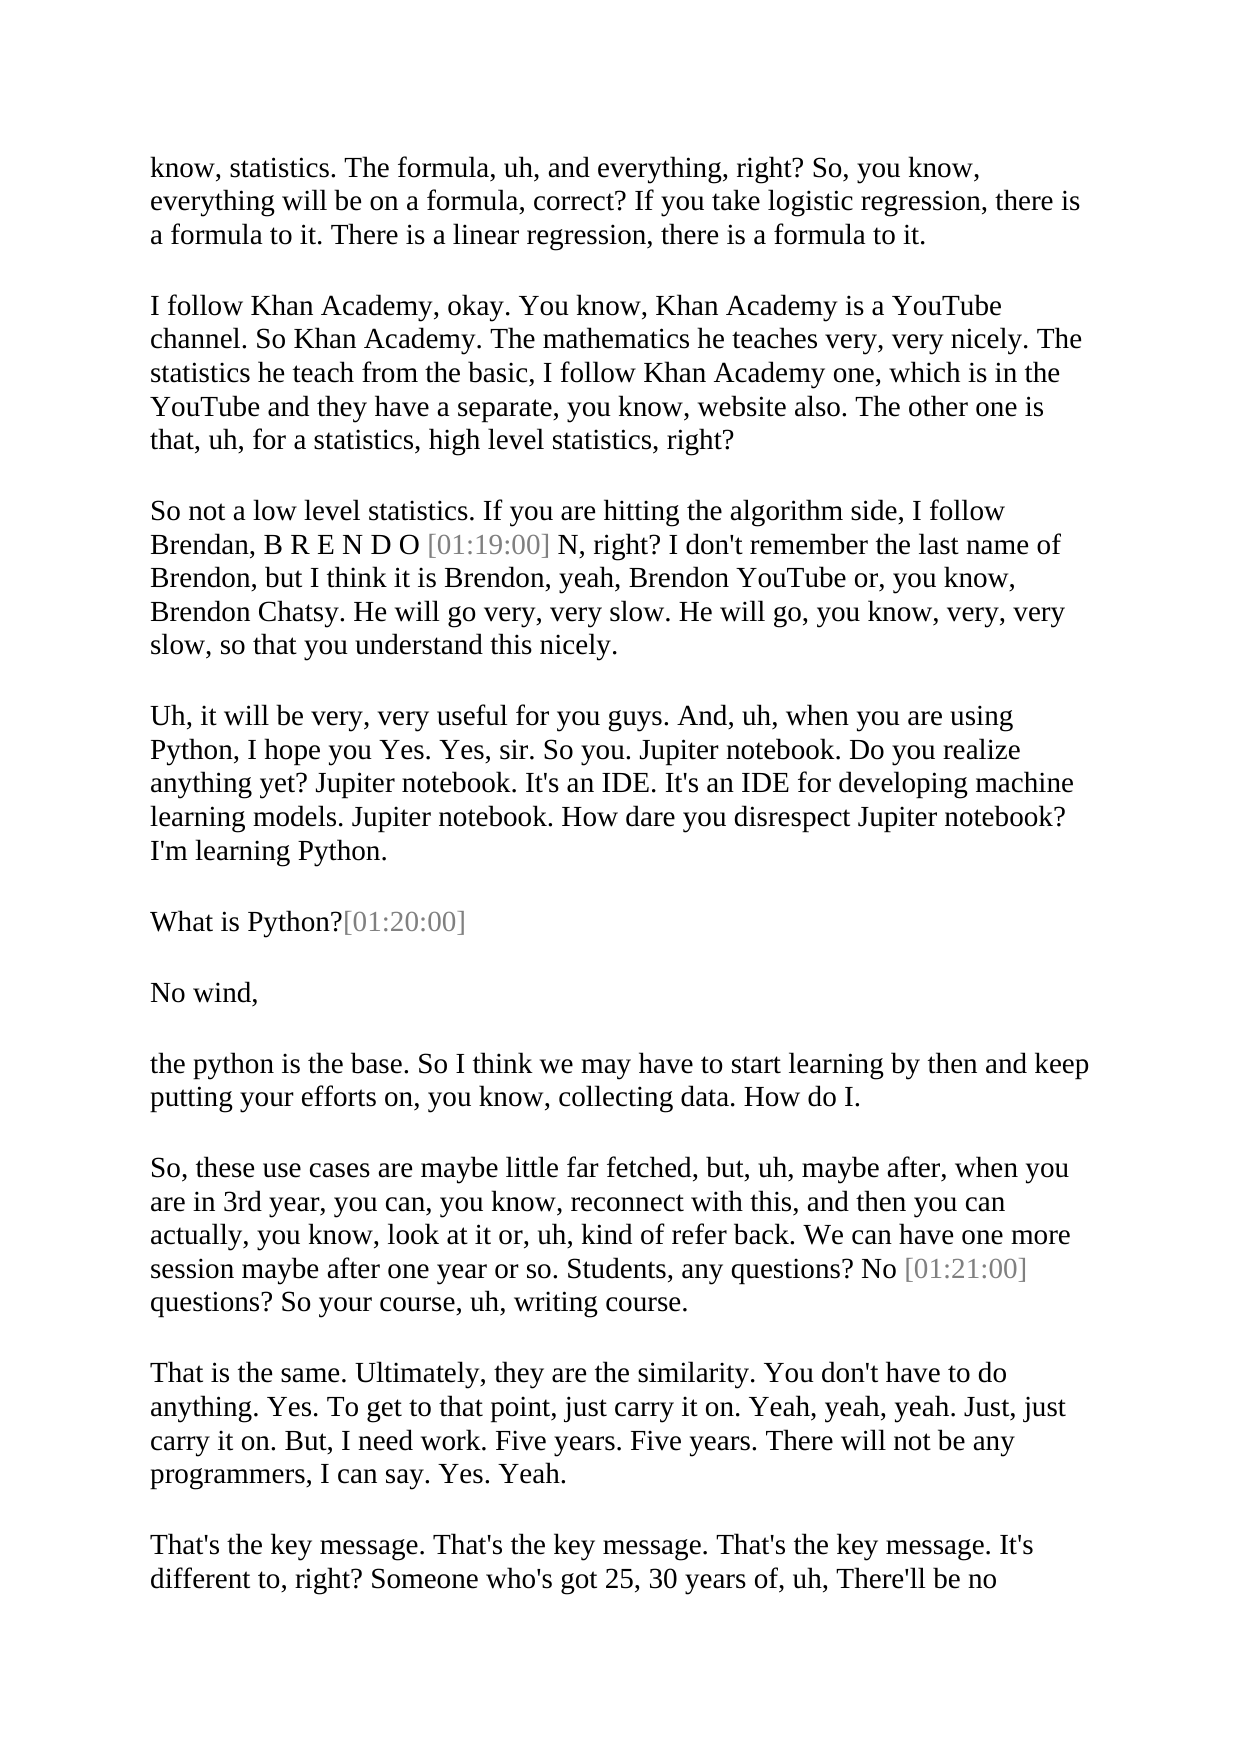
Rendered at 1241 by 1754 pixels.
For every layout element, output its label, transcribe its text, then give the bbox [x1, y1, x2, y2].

text the python is the base. So I think we may have to start learning by then and keep putting your efforts on, you know, collecting data. How do I. [150, 1046, 1090, 1113]
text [150, 1527, 1090, 1594]
text I follow Khan Academy, okay. You know, Khan Academy is a YouTube channel. So Khan Academy. The mathematics he teaches very, very nicely. The statistics he teach from the basic, I follow Khan Academy one, which is in the YouTube and they have a separate, you know, website also. The other one is that, uh, for a statistics, high level statistics, right? [150, 288, 1090, 456]
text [150, 150, 1090, 251]
text No wind, [150, 975, 1090, 1008]
text What is Python?[01:20:00] [150, 904, 1090, 937]
text So, these use cases are maybe little far fetched, but, uh, maybe after, when you are in 3rd year, you can, you know, reconnect with this, and then you can actually, you know, look at it or, uh, kind of refer back. We can have one more session maybe after one year or so. Students, any questions? No [01:21:00] questions? So your course, uh, writing course. [150, 1150, 1090, 1318]
text Uh, it will be very, very useful for you guys. And, uh, when you are using Python, I hope you Yes. Yes, sir. So you. Jupiter notebook. Do you realize anything yet? Jupiter notebook. It's an IDE. It's an IDE for developing machine learning models. Jupiter notebook. How dare you disrespect Jupiter notebook? I'm learning Python. [150, 698, 1090, 866]
text That is the same. Ultimately, they are the similarity. You don't have to do anything. Yes. To get to that point, just carry it on. Yeah, yeah, yeah. Just, just carry it on. But, I need work. Five years. Five years. There will not be any programmers, I can say. Yes. Yeah. [150, 1356, 1090, 1490]
text So not a low level statistics. If you are hitting the algorithm side, I follow Brendan, B R E N D O [01:19:00] N, right? I don't remember the last name of Brendon, but I think it is Brendon, yeah, Brendon YouTube or, you know, Brendon Chatsy. He will go very, very slow. He will go, you know, very, very slow, so that you understand this nicely. [150, 493, 1090, 661]
